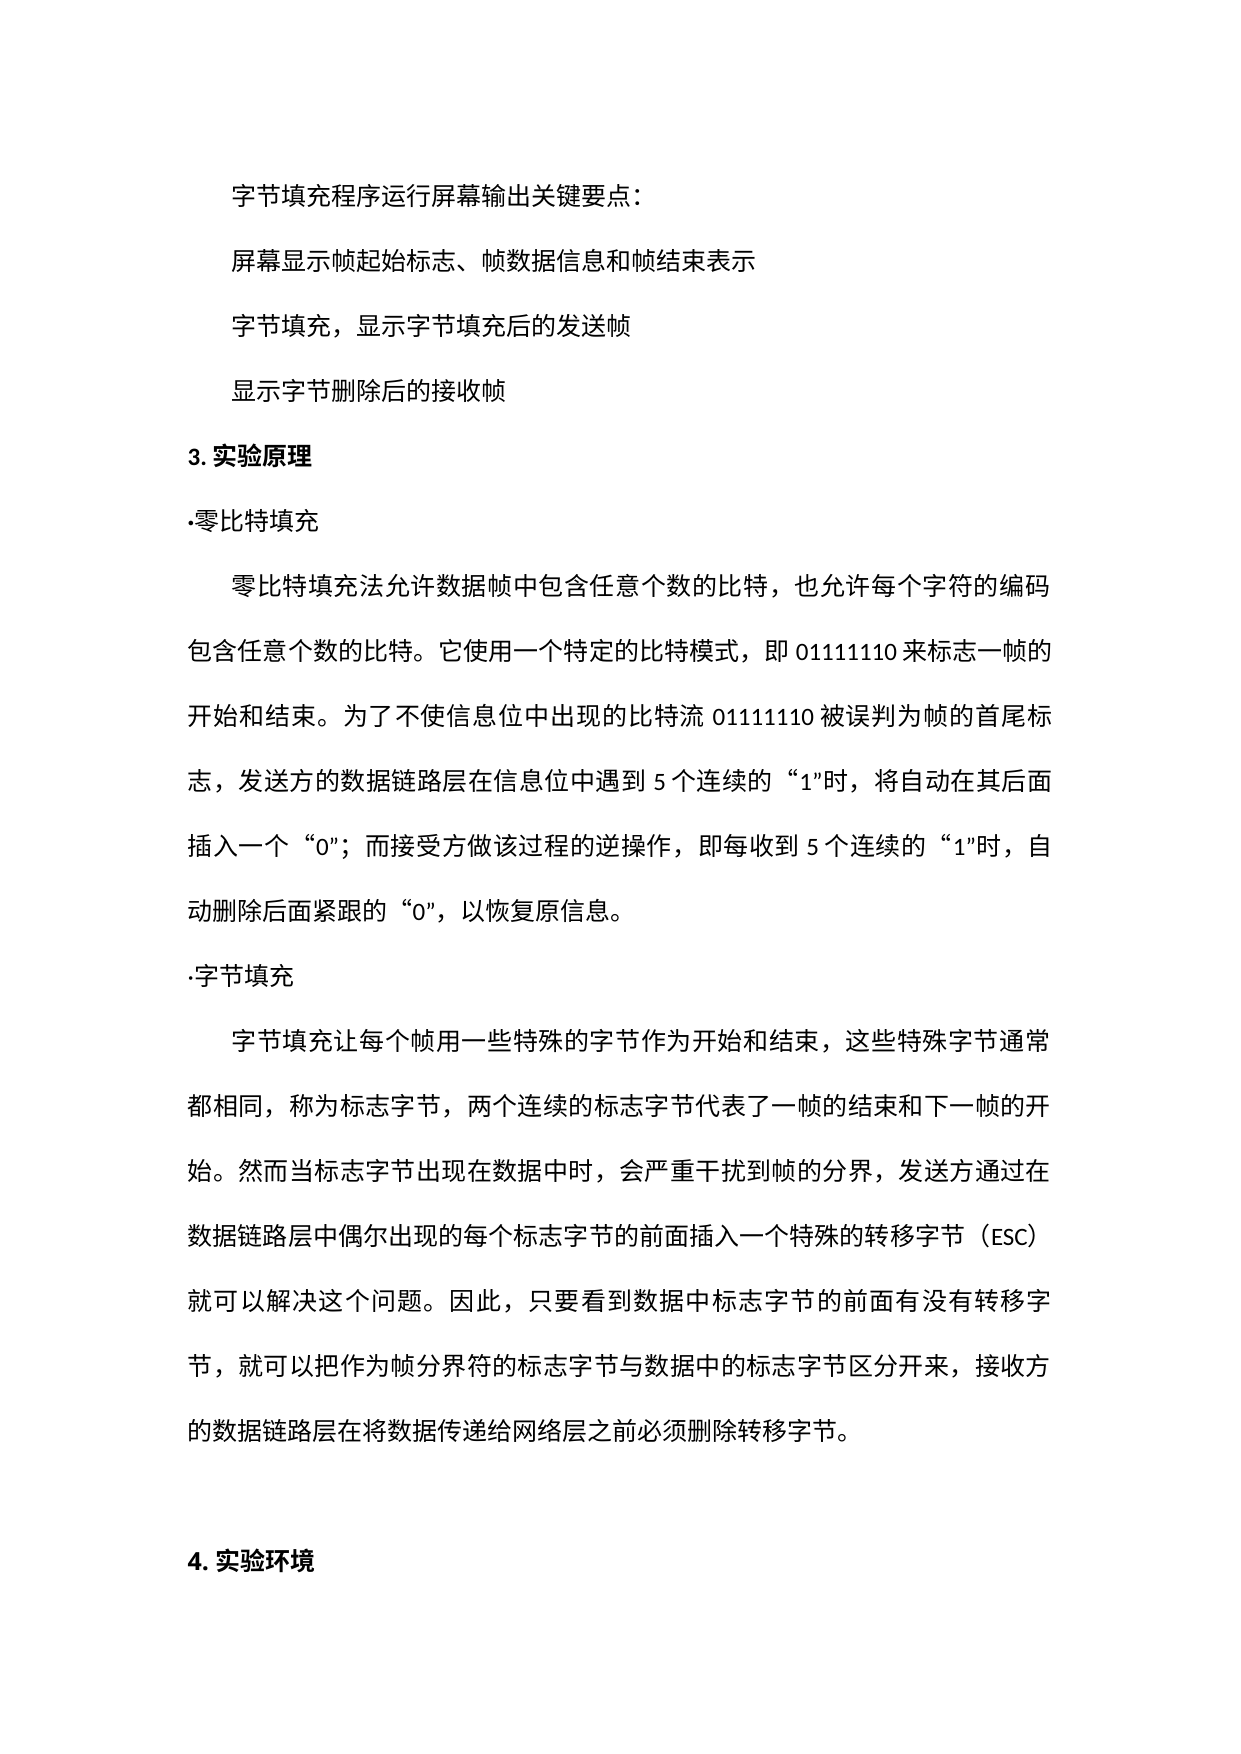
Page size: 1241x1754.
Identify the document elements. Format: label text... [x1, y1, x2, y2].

text 字节填充程序运行屏幕输出关键要点： [187, 162, 1053, 227]
list ·零比特填充 [187, 487, 1053, 552]
list 实验原理 [187, 422, 1053, 487]
text 屏幕显示帧起始标志、帧数据信息和帧结束表示 [187, 227, 1053, 292]
text 字节填充，显示字节填充后的发送帧 [187, 292, 1053, 357]
list 字节填充让每个帧用一些特殊的字节作为开始和结束，这些特殊字节通常都相同，称为标志字节，两个连续的标志字节代表了一帧的结束和下一帧的开始。然而当标志字节出现在数据中时，会严重干扰到帧的分界，发送方通过在数据链路层中偶尔出现的每个标志字节的前面插入一个特殊的转移字节（ESC）就可以解决这个问题。因此，只要看到数据中标志字节的前面有没有转移字节，就可以把作为帧分界符的标志字节与数据中的标志字节区分开来，接收方的数据链路层在将数据传递给网络层之前必须删除转移字节。 [187, 1007, 1053, 1462]
list ·字节填充 [187, 942, 1053, 1007]
list 零比特填充法允许数据帧中包含任意个数的比特，也允许每个字符的编码包含任意个数的比特。它使用一个特定的比特模式，即01111110来标志一帧的开始和结束。为了不使信息位中出现的比特流01111110被误判为帧的首尾标志，发送方的数据链路层在信息位中遇到5个连续的“1”时，将自动在其后面插入一个“0”；而接受方做该过程的逆操作，即每收到5个连续的“1”时，自动删除后面紧跟的“0”，以恢复原信息。 [187, 552, 1053, 942]
list 实验环境 [187, 1527, 1053, 1592]
text 显示字节删除后的接收帧 [187, 357, 1053, 422]
